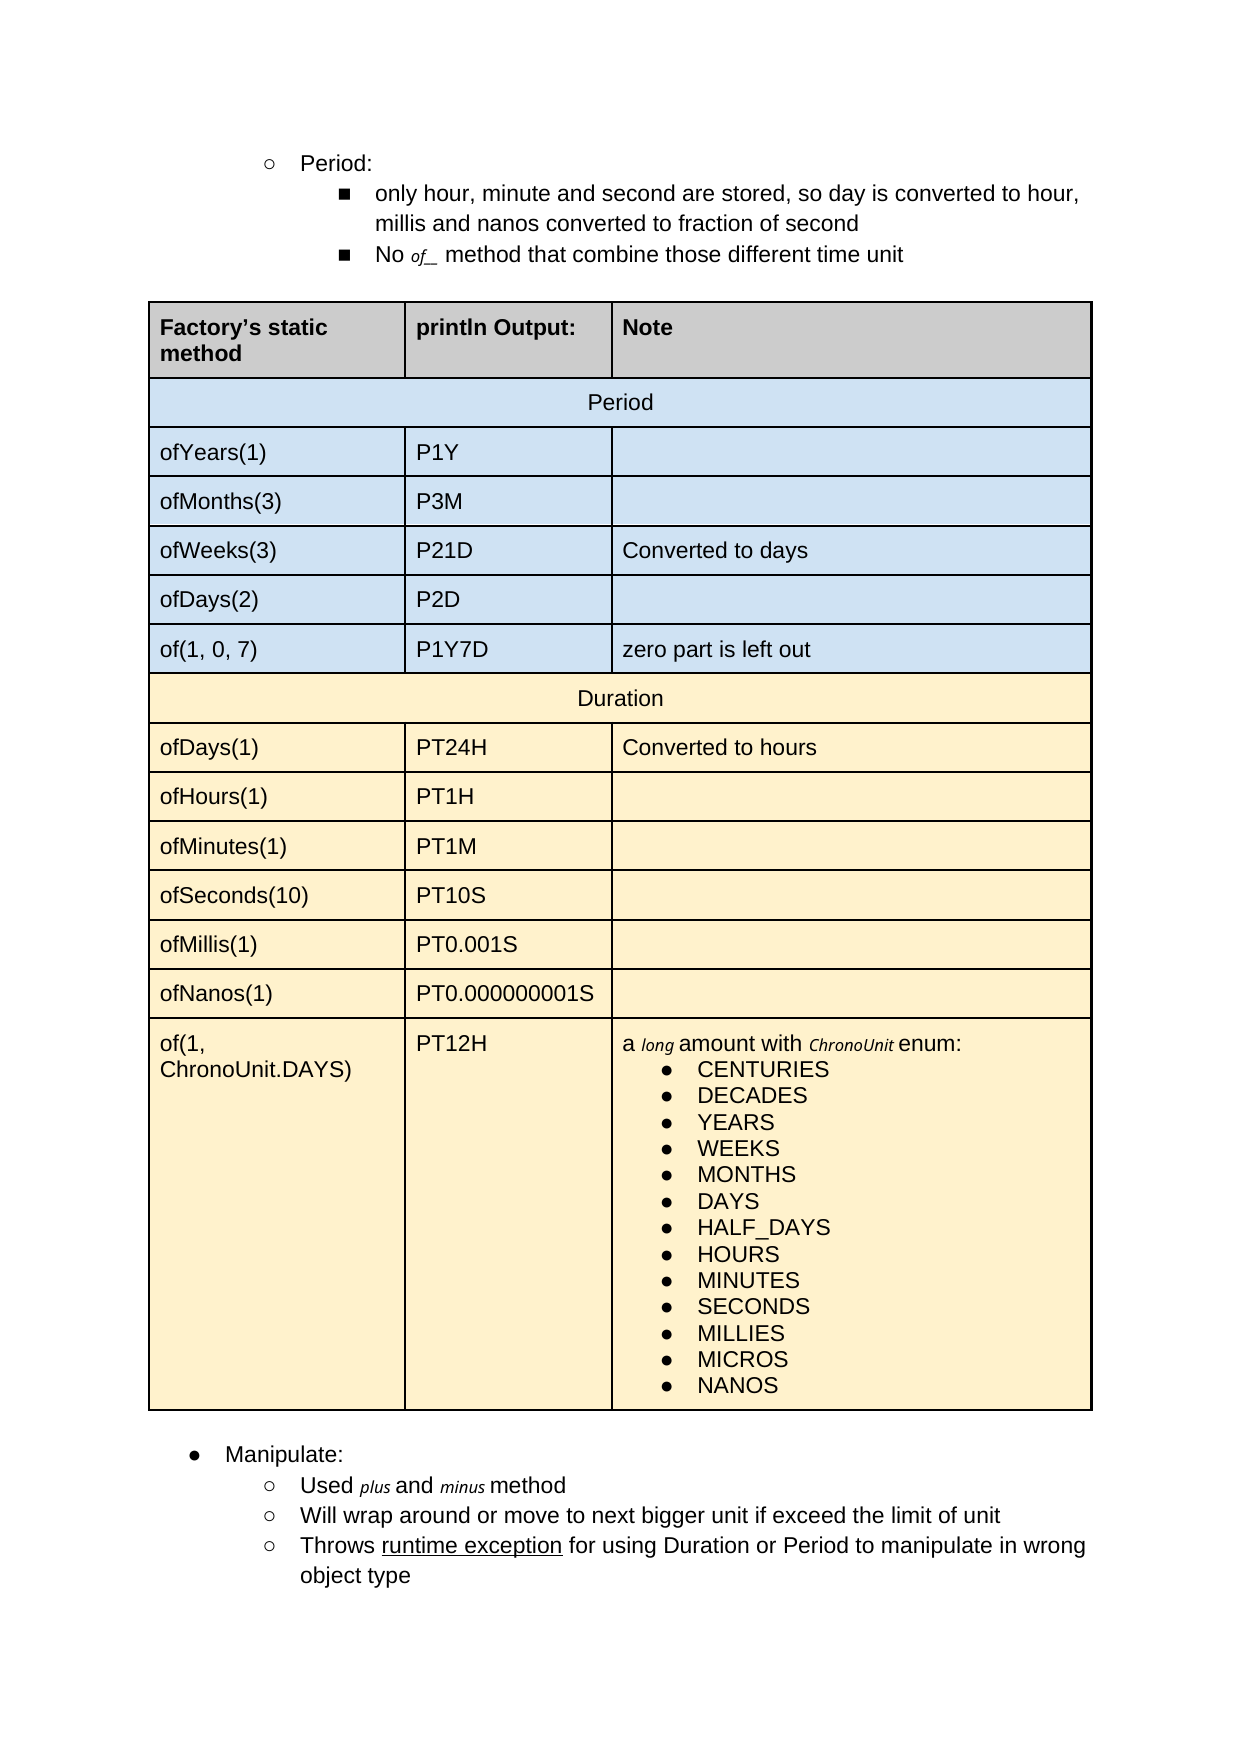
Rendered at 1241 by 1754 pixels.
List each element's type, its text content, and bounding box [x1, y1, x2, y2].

list Period: [262, 150, 1090, 176]
table_cell [613, 871, 1090, 919]
table_cell Period [150, 379, 1090, 426]
table_cell ofDays(1) [150, 724, 404, 771]
table_cell ofMinutes(1) [150, 822, 404, 869]
list Used plus and minus method [262, 1472, 1090, 1498]
table_cell Converted to days [613, 527, 1090, 574]
table_cell ofMillis(1) [150, 921, 404, 968]
table_cell of(1, ChronoUnit.DAYS) [150, 1019, 404, 1409]
table_cell PT0.000000001S [406, 970, 611, 1017]
table_cell ofSeconds(10) [150, 871, 404, 919]
table_cell P1Y [406, 428, 611, 475]
table_cell P1Y7D [406, 625, 611, 672]
table_cell P2D [406, 576, 611, 623]
table_cell ofDays(2) [150, 576, 404, 623]
table_cell [613, 576, 1090, 623]
table_cell Duration [150, 674, 1090, 722]
table_cell ofHours(1) [150, 773, 404, 820]
list only hour, minute and second are stored, so day is converted to hour, millis and nanos converted to fraction of second [337, 180, 1090, 237]
table_cell PT24H [406, 724, 611, 771]
table_cell [613, 773, 1090, 820]
table_cell zero part is left out [613, 625, 1090, 672]
list Throws runtime exception for using Duration or Period to manipulate in wrong object type [262, 1532, 1090, 1588]
table_cell [613, 921, 1090, 968]
table_cell P21D [406, 527, 611, 574]
table_cell PT12H [406, 1019, 611, 1409]
table_cell [613, 822, 1090, 869]
table_cell a long amount with ChronoUnit enum: CENTURIES DECADES YEARS WEEKS MONTHS DAYS HALF_DAYS HOURS MINUTES SECONDS MILLIES MICROS NANOS [613, 1019, 1090, 1409]
table_cell Converted to hours [613, 724, 1090, 771]
table_cell of(1, 0, 7) [150, 625, 404, 672]
list Will wrap around or move to next bigger unit if exceed the limit of unit [262, 1502, 1090, 1528]
table_cell ofYears(1) [150, 428, 404, 475]
table_header Note [613, 303, 1090, 377]
table_cell [613, 970, 1090, 1017]
table_cell P3M [406, 477, 611, 524]
list No of__ method that combine those different time unit [337, 241, 1090, 267]
table_cell PT1M [406, 822, 611, 869]
table_header println Output: [406, 303, 611, 377]
table_cell PT1H [406, 773, 611, 820]
table_cell [613, 428, 1090, 475]
table_cell ofNanos(1) [150, 970, 404, 1017]
table_header Factory’s static method [150, 303, 404, 377]
table_cell PT10S [406, 871, 611, 919]
table_cell [613, 477, 1090, 524]
table_cell ofWeeks(3) [150, 527, 404, 574]
list Manipulate: [187, 1441, 1090, 1468]
table_cell PT0.001S [406, 921, 611, 968]
table_cell ofMonths(3) [150, 477, 404, 524]
